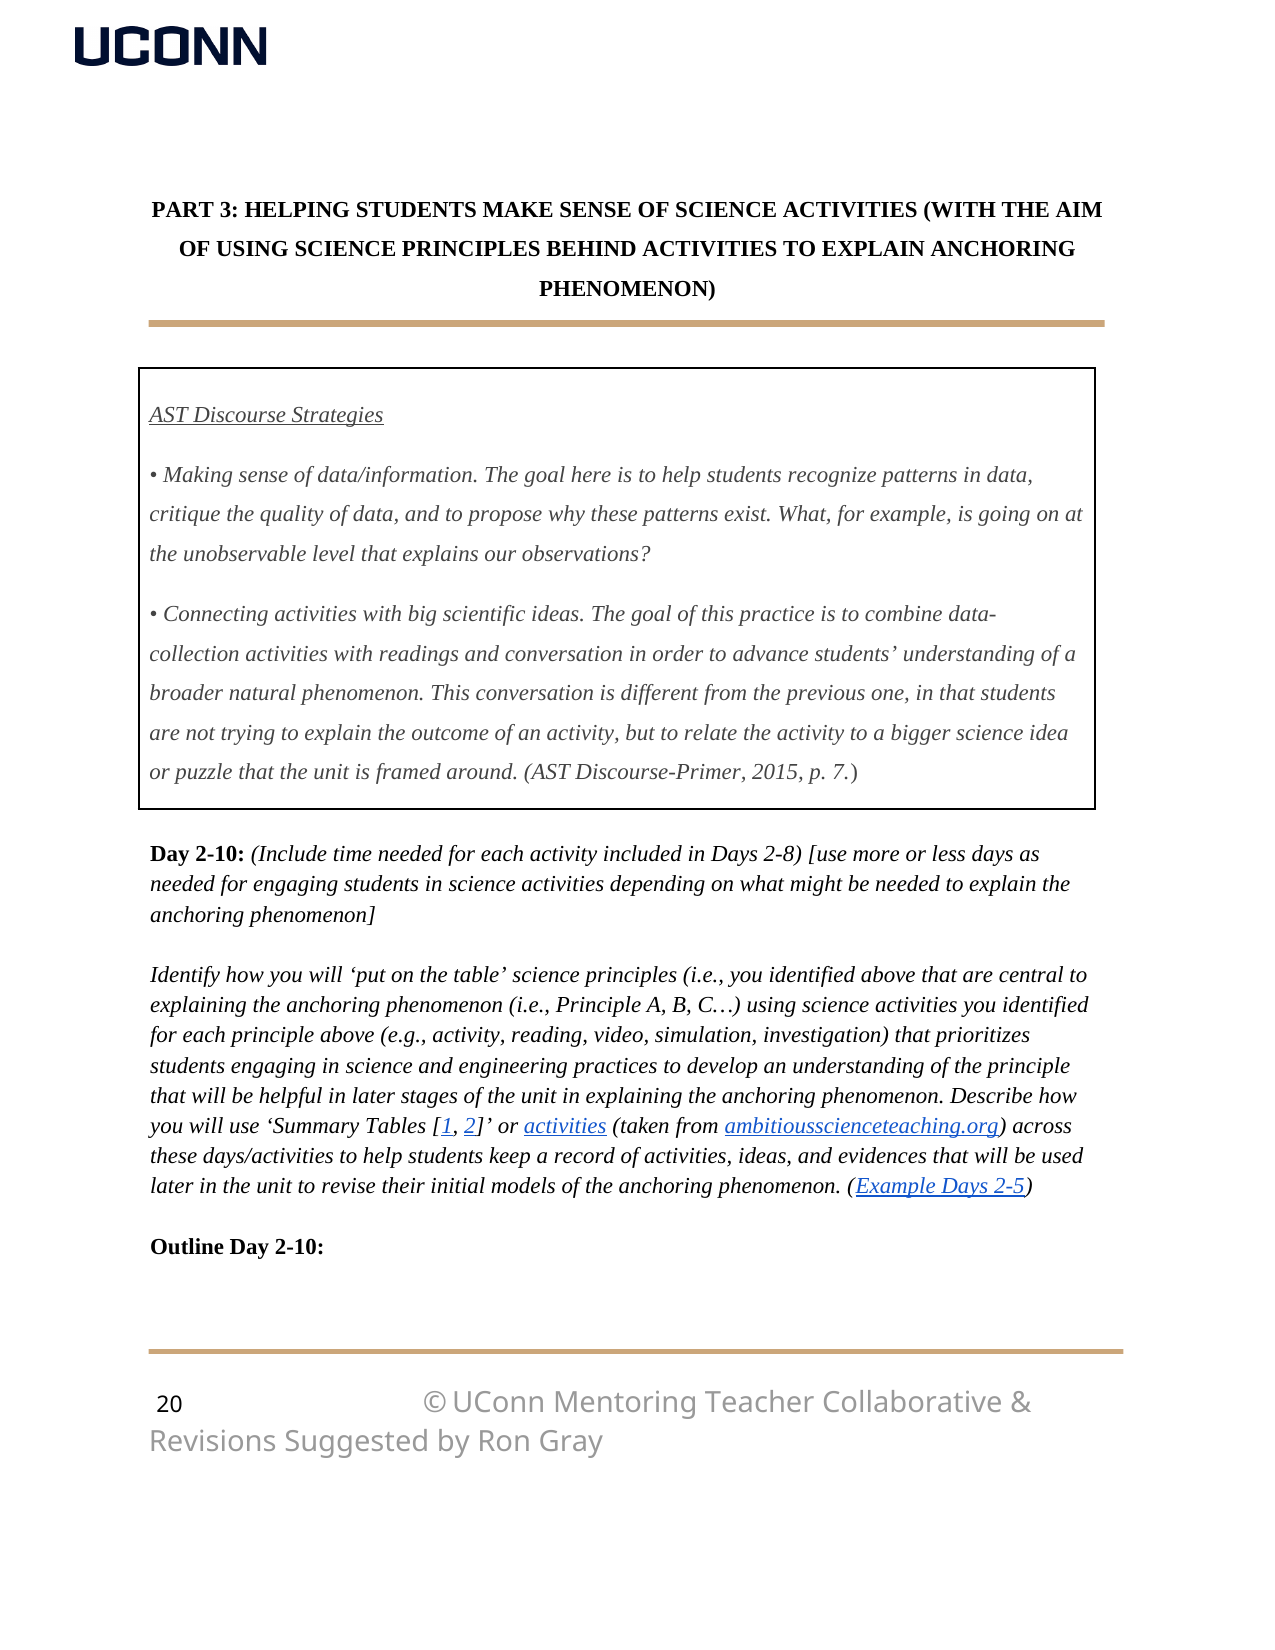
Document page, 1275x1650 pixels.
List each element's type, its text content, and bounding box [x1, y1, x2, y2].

picture [148, 1349, 1124, 1354]
text Outline Day 2-10: [150, 1233, 1106, 1259]
table_header AST Discourse Strategies • Making sense of data/information. The goal here is to help students recognize patterns in data, critique the quality of data, and to propose why these patterns exist. What, for example, is going on at the unobservable level that explains our observations? • Connecting activities with big scientific ideas. The goal of this practice is to combine data-collection activities with readings and conversation in order to advance students’ understanding of a broader natural phenomenon. This conversation is different from the previous one, in that students are not trying to explain the outcome of an activity, but to relate the activity to a bigger science idea or puzzle that the unit is framed around. (AST Discourse-Primer, 2015, p. 7.) [140, 369, 1094, 808]
picture [75, 26, 267, 66]
text PART 3: HELPING STUDENTS MAKE SENSE OF SCIENCE ACTIVITIES (WITH THE AIM OF USING SCIENCE PRINCIPLES BEHIND ACTIVITIES TO EXPLAIN ANCHORING PHENOMENON) [148, 196, 1106, 301]
picture [148, 320, 1105, 327]
text Identify how you will ‘put on the table’ science principles (i.e., you identified above that are central to explaining the anchoring phenomenon (i.e., Principle A, B, C…) using science activities you identified for each principle above (e.g., activity, reading, video, simulation, investigation) that prioritizes students engaging in science and engineering practices to develop an understanding of the principle that will be helpful in later stages of the unit in explaining the anchoring phenomenon. Describe how you will use ‘Summary Tables [1, 2]’ or activities (taken from ambitiousscienceteaching.org) across these days/activities to help students keep a record of activities, ideas, and evidences that will be used later in the unit to revise their initial models of the anchoring phenomenon. (Example Days 2-5) [150, 961, 1106, 1199]
text Day 2-10: (Include time needed for each activity included in Days 2-8) [use more or less days as needed for engaging students in science activities depending on what might be needed to explain the anchoring phenomenon] [150, 840, 1106, 927]
